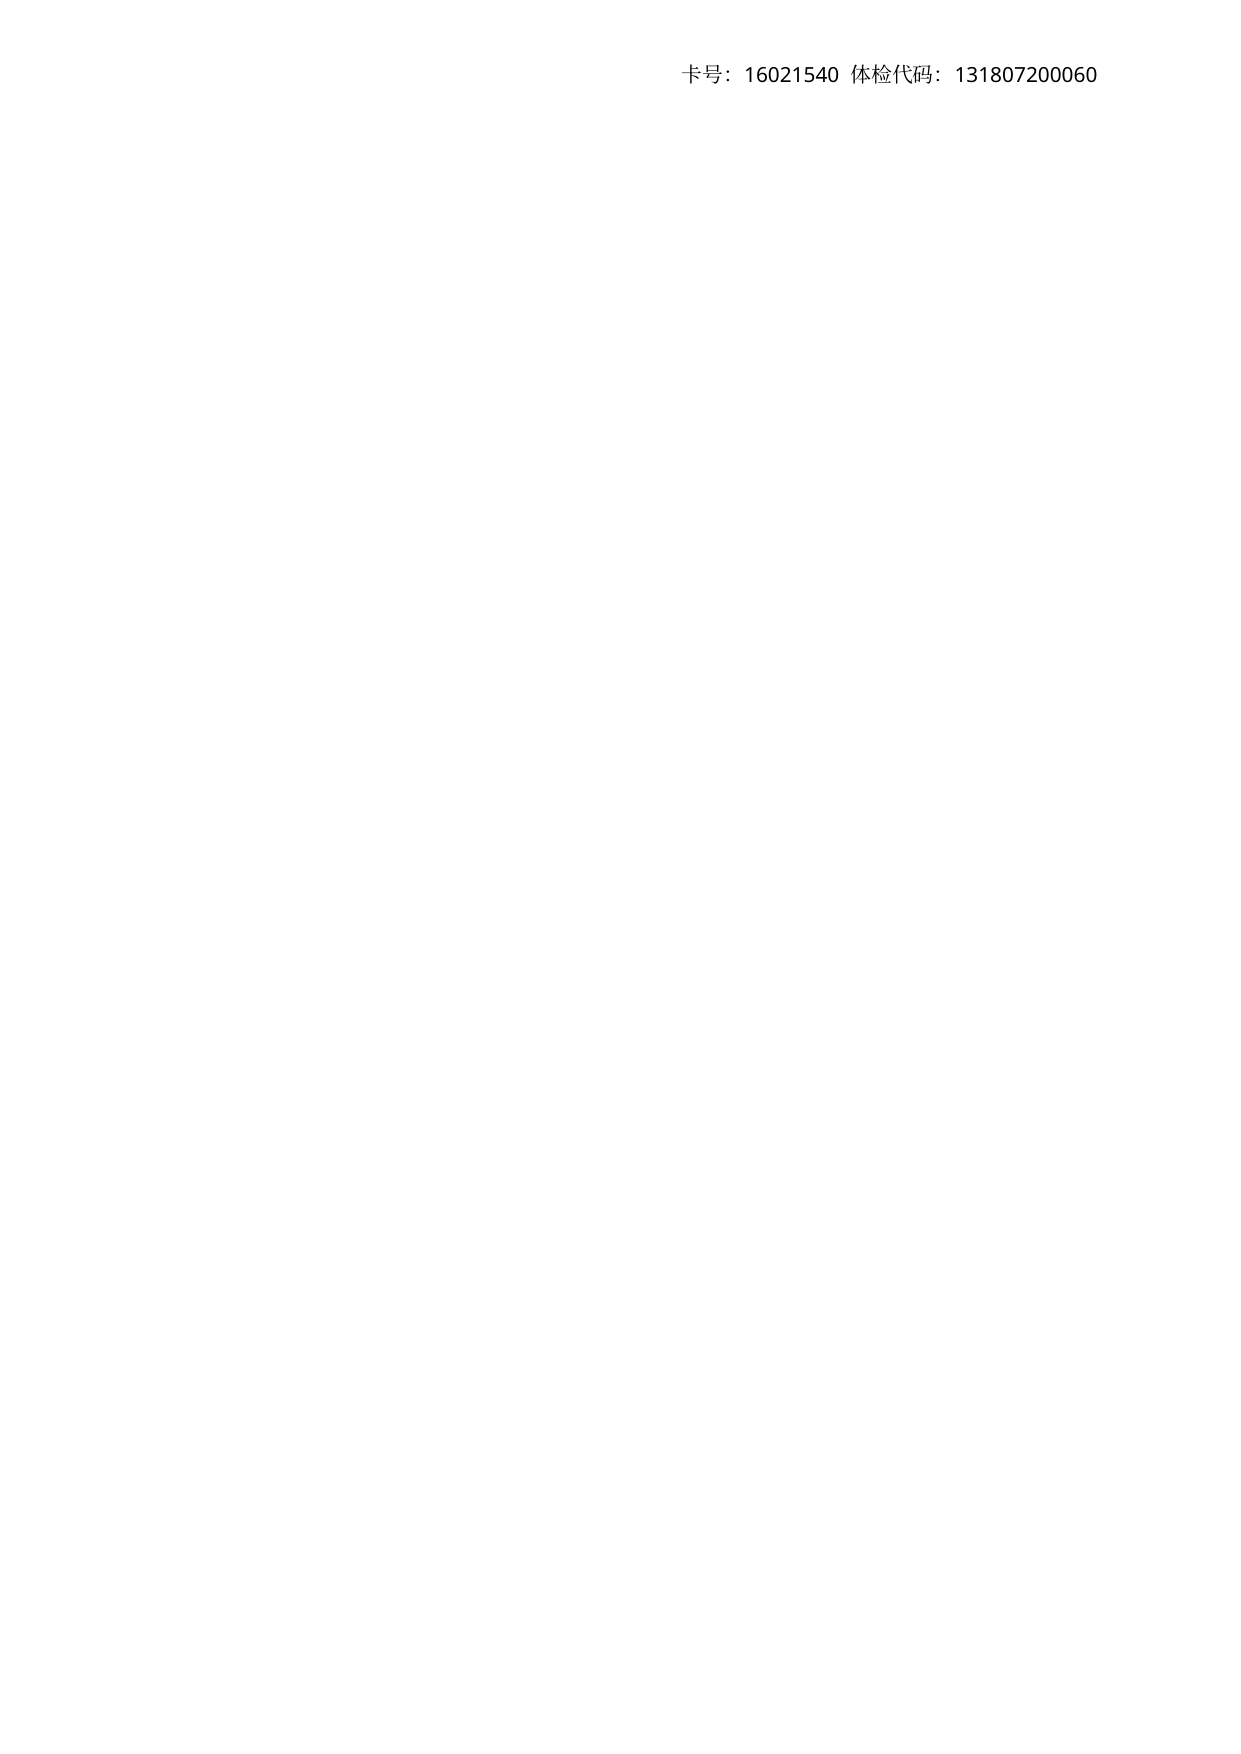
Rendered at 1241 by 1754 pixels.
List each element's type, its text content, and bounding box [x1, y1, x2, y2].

text 卡号：16021540 体检代码：131807200060 [681, 66, 1152, 87]
